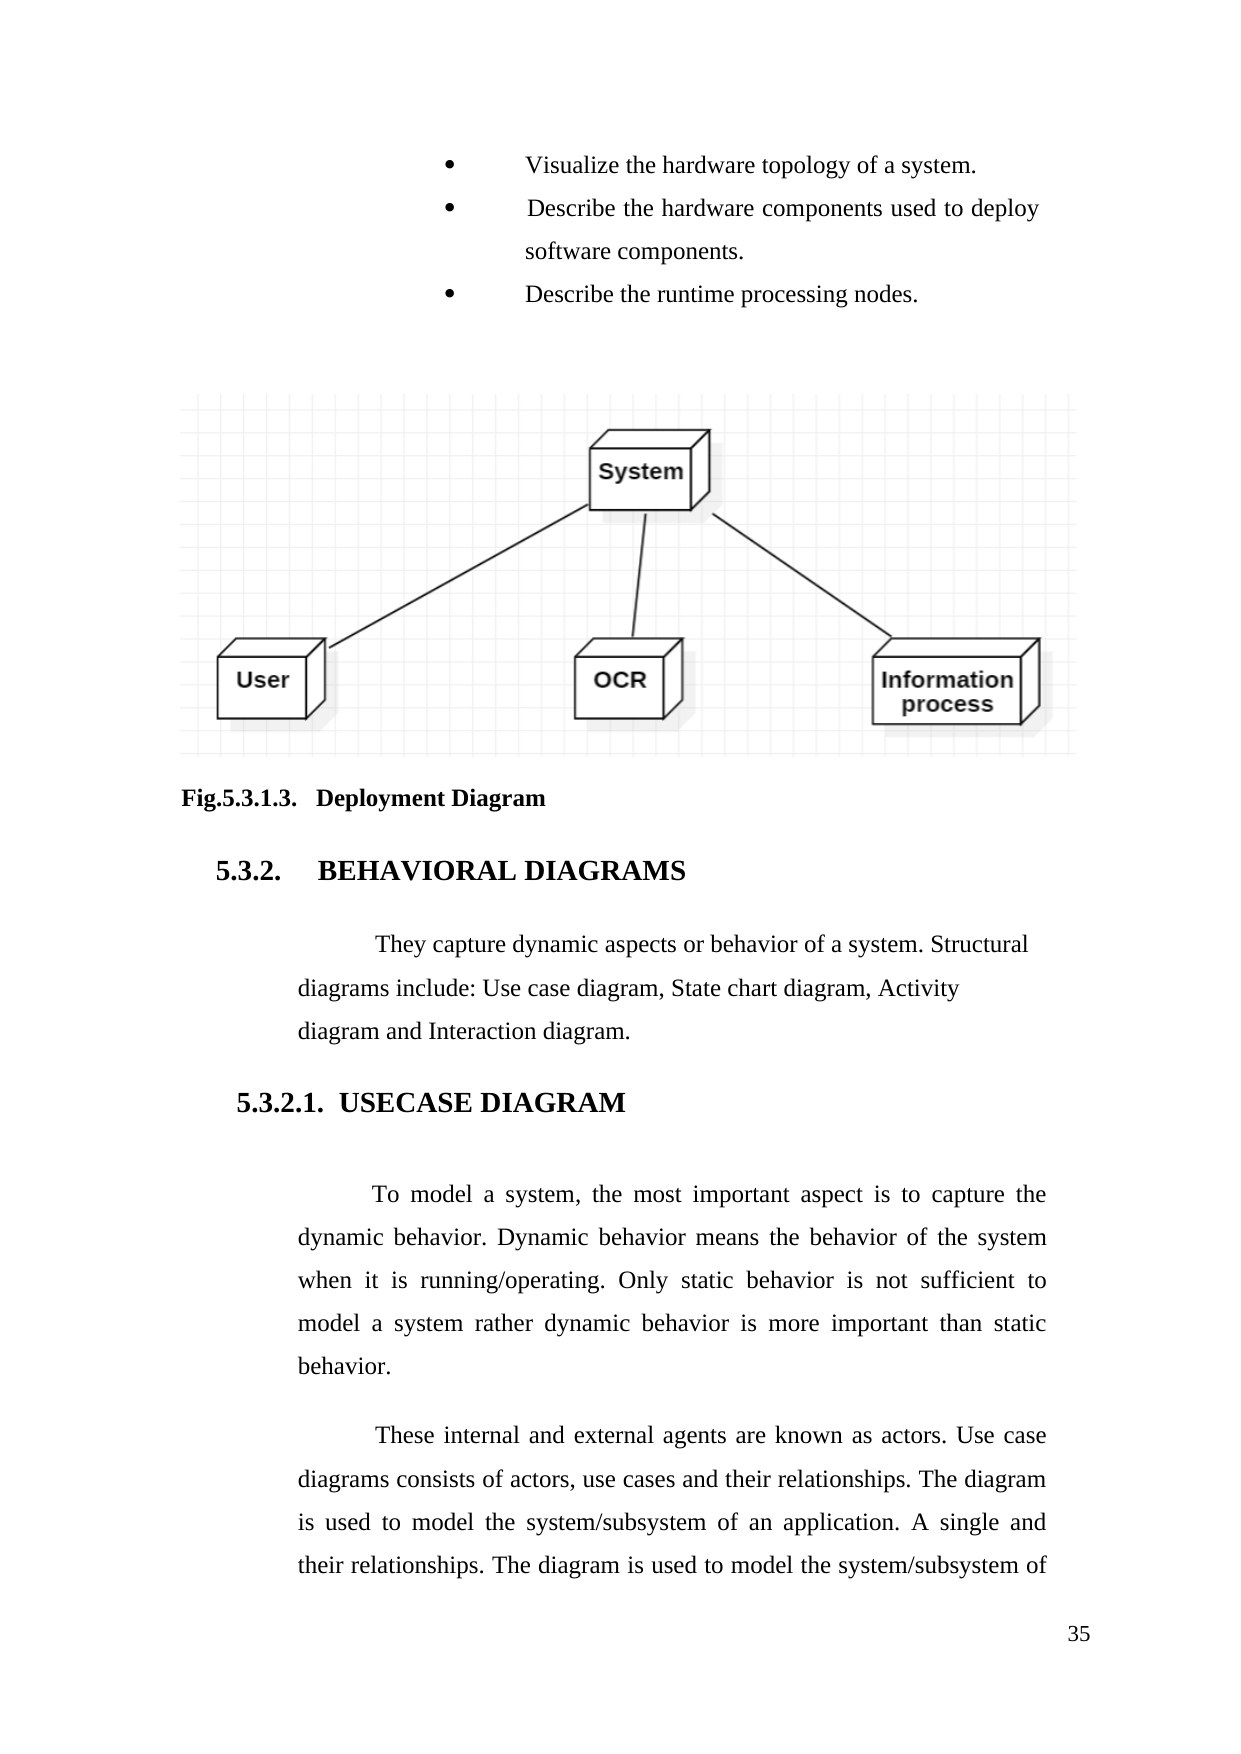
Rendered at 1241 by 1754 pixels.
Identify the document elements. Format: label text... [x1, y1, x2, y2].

picture [179, 394, 1077, 757]
text To model a system, the most important aspect is to capture the dynamic behavior. Dynamic behavior means the behavior of the system when it is running/operating. Only static behavior is not sufficient to model a system rather dynamic behavior is more important than static behavior. [298, 1179, 1048, 1380]
list Visualize the hardware topology of a system. [445, 150, 1048, 179]
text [298, 1421, 1048, 1579]
text 5.3.2.1. USECASE DIAGRAM [150, 1085, 1090, 1119]
text Fig.5.3.1.3. Deployment Diagram [150, 783, 1090, 812]
list Describe the runtime processing nodes. [445, 279, 1048, 308]
text 5.3.2. BEHAVIORAL DIAGRAMS [150, 853, 1090, 886]
list Describe the hardware components used to deploy software components. [445, 193, 1048, 265]
list They capture dynamic aspects or behavior of a system. Structural diagrams include: Use case diagram, State chart diagram, Activity diagram and Interaction diagram. [298, 929, 1048, 1044]
